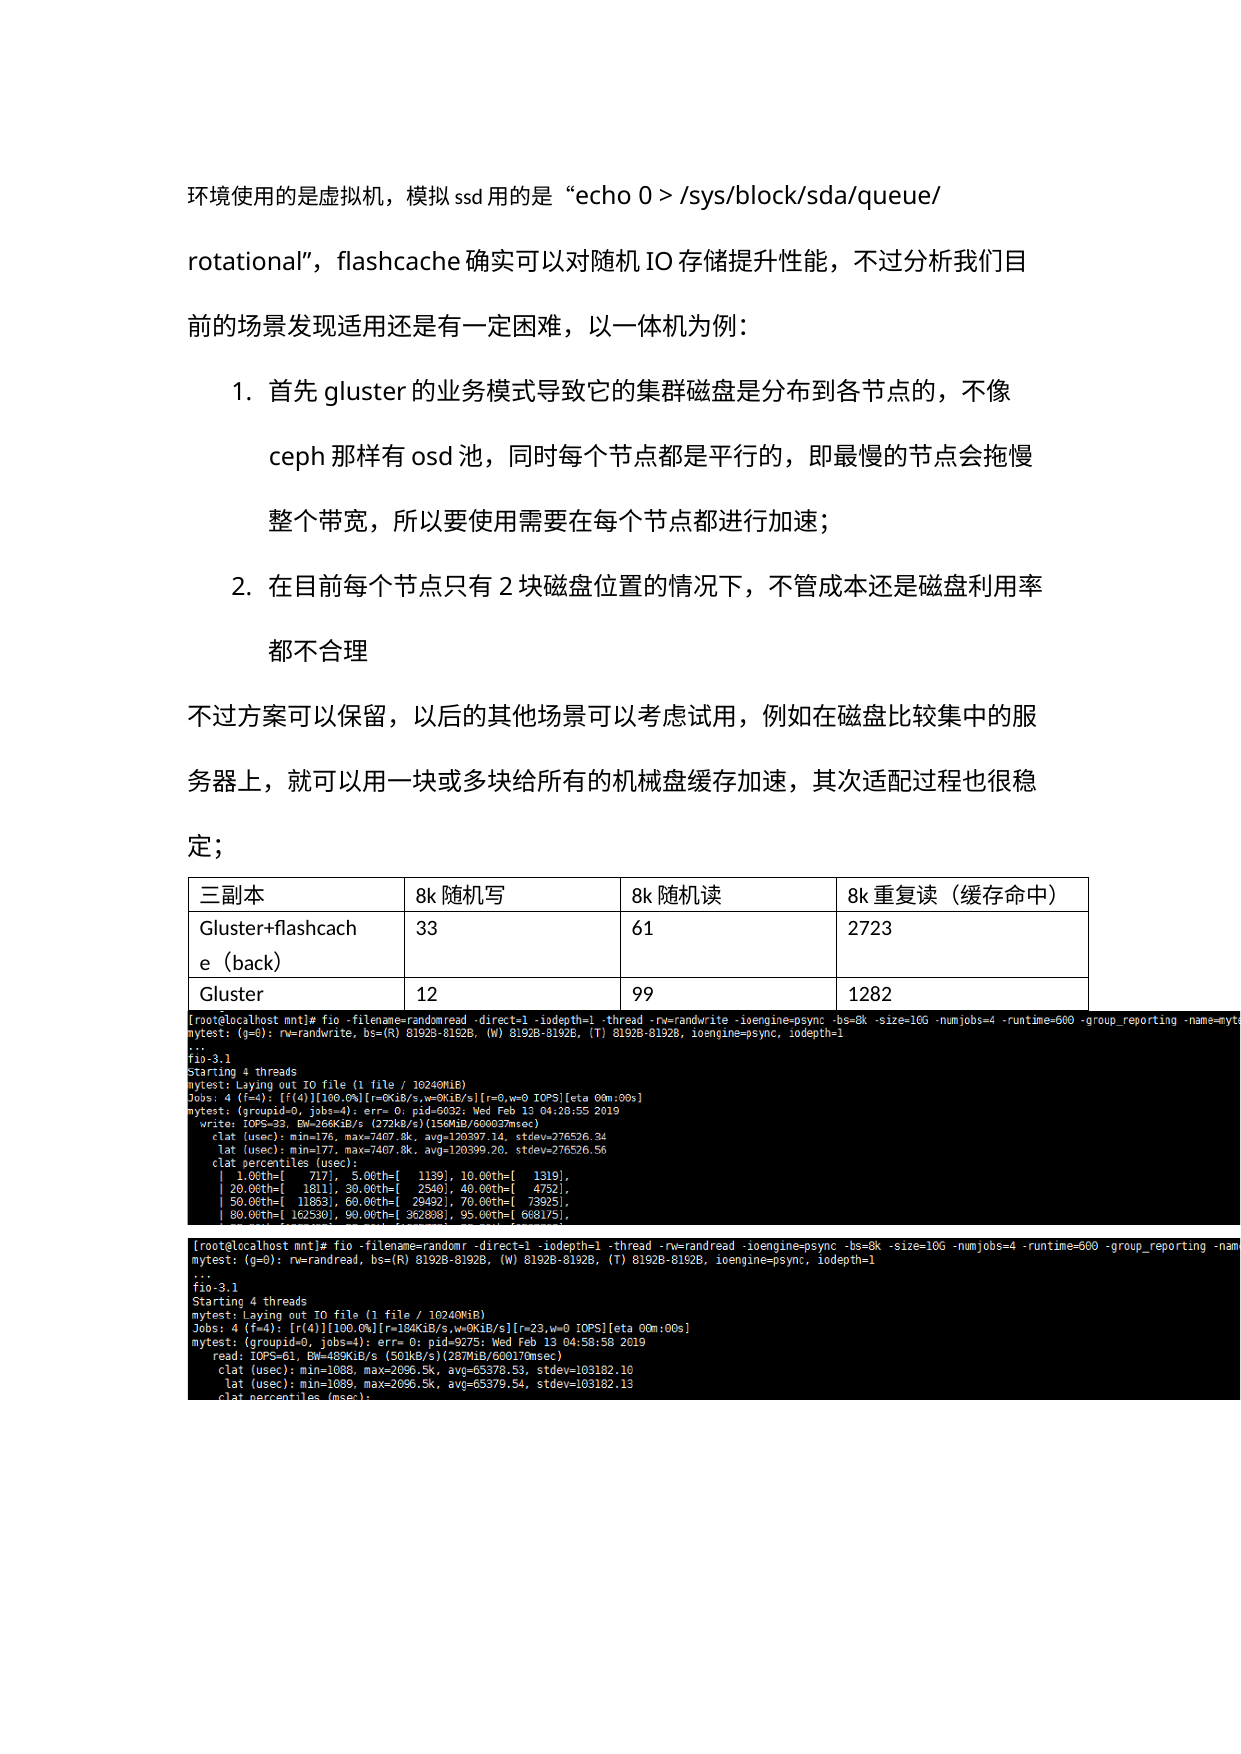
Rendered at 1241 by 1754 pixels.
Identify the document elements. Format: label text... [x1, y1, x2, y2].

table_header 8k随机写 [405, 878, 620, 911]
text 不过方案可以保留，以后的其他场景可以考虑试用，例如在磁盘比较集中的服务器上，就可以用一块或多块给所有的机械盘缓存加速，其次适配过程也很稳定； [187, 682, 1053, 877]
table_cell 99 [621, 978, 836, 1010]
table_cell 12 [405, 978, 620, 1010]
table_cell 33 [405, 912, 620, 977]
list 在目前每个节点只有2块磁盘位置的情况下，不管成本还是磁盘利用率都不合理 [231, 552, 1053, 682]
table_cell 2723 [837, 912, 1088, 977]
table_header 8k重复读（缓存命中） [837, 878, 1088, 911]
table_cell 61 [621, 912, 836, 977]
table_header 三副本 [189, 878, 404, 911]
picture [187, 1011, 1241, 1225]
table_cell 1282 [837, 978, 1088, 1010]
table_cell Gluster+flashcache（back） [189, 912, 404, 977]
text 环境使用的是虚拟机，模拟ssd用的是“echo 0 > /sys/block/sda/queue/rotational”，flashcache确实可以对随机IO存储提升性能，不过分析我们目前的场景发现适用还是有一定困难，以一体机为例： [187, 162, 1053, 357]
table_header 8k随机读 [621, 878, 836, 911]
table_cell Gluster [189, 978, 404, 1010]
list 首先gluster的业务模式导致它的集群磁盘是分布到各节点的，不像ceph那样有osd池，同时每个节点都是平行的，即最慢的节点会拖慢整个带宽，所以要使用需要在每个节点都进行加速； [231, 357, 1053, 552]
picture [187, 1238, 1241, 1400]
